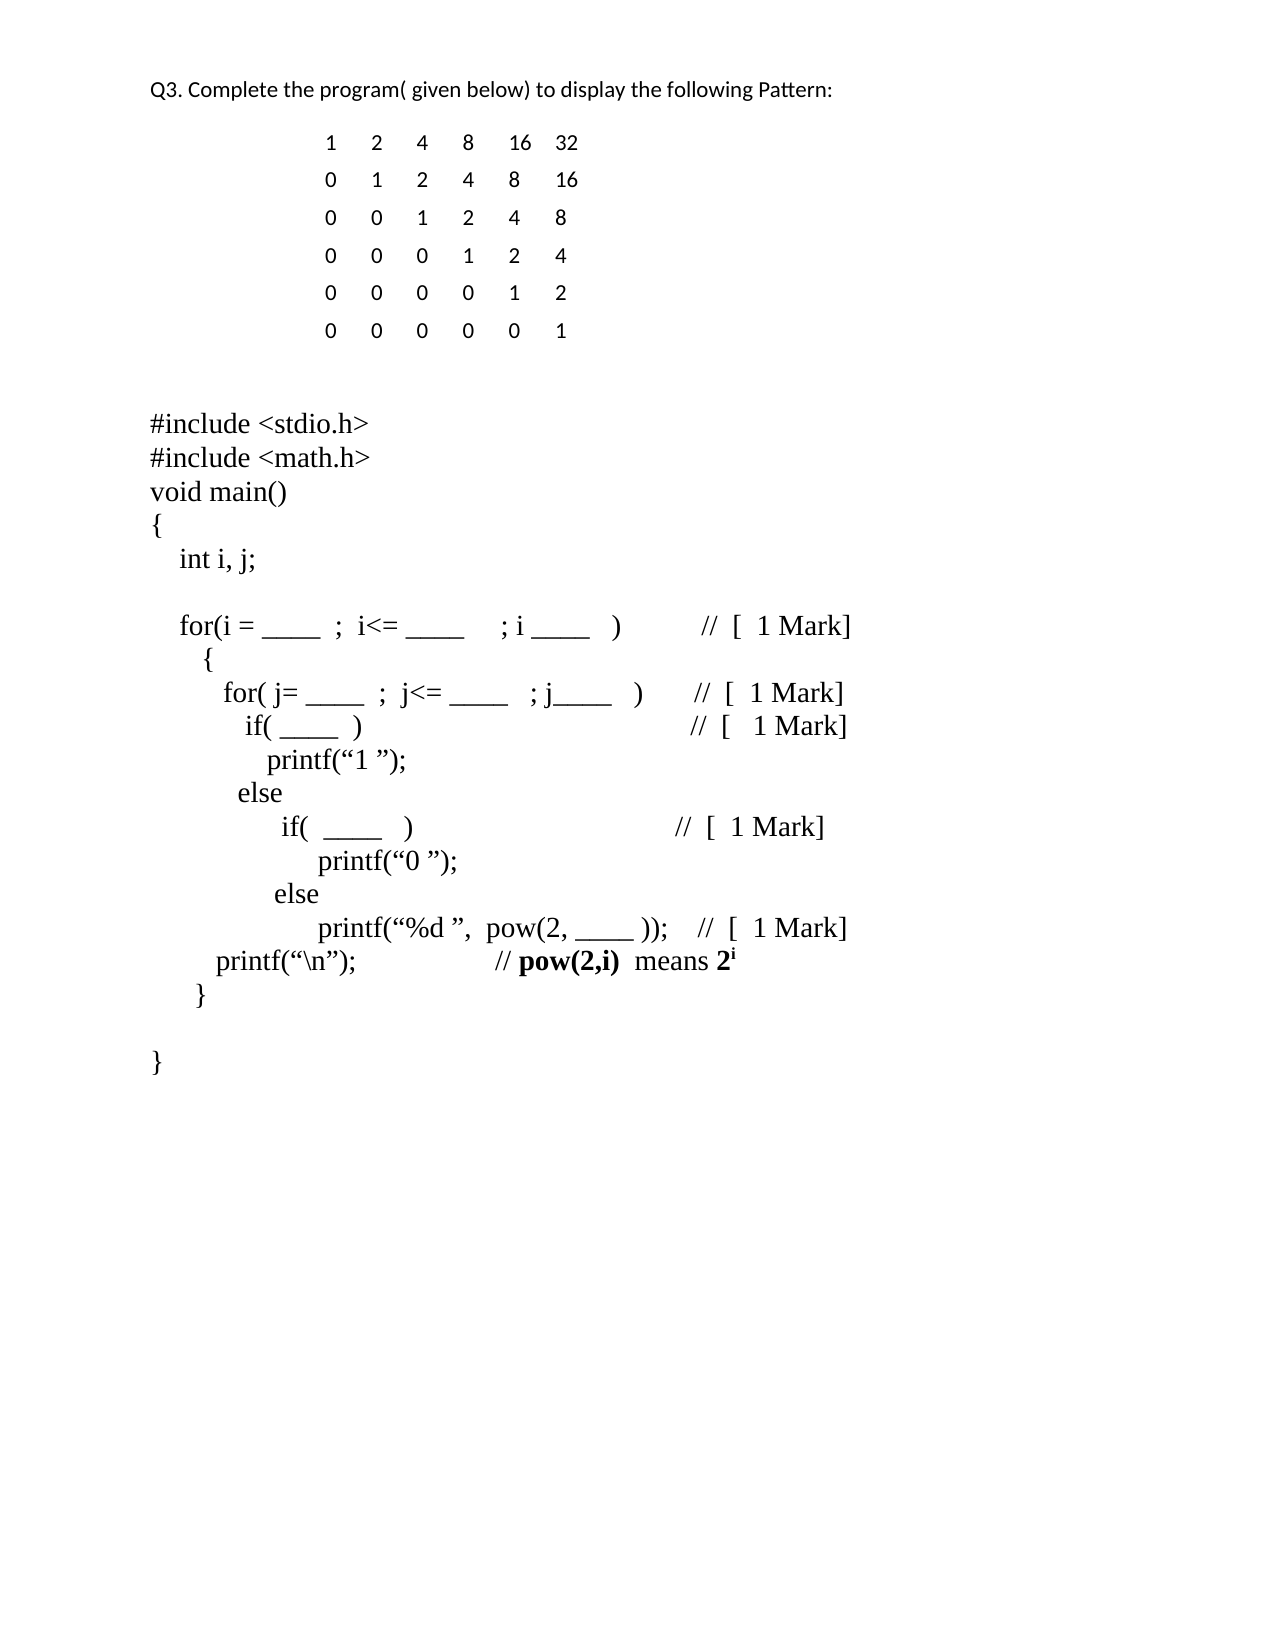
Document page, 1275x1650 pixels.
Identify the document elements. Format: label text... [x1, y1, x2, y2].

text #include <math.h> [150, 440, 1125, 474]
table_cell 0 [405, 241, 451, 278]
table_cell 2 [451, 203, 497, 241]
text } [150, 977, 1125, 1010]
table_header 8 [451, 128, 497, 166]
table_cell 1 [497, 279, 543, 316]
table_cell 0 [314, 203, 359, 241]
table_cell 8 [497, 166, 543, 203]
table_cell 0 [360, 241, 405, 278]
text printf(“%d ”, pow(2, ____ )); // [ 1 Mark] [150, 910, 1125, 943]
text } [150, 1044, 1125, 1077]
text if( ____ ) // [ 1 Mark] [150, 708, 1125, 742]
table_cell 0 [314, 279, 359, 316]
table_cell 8 [544, 203, 590, 241]
text int i, j; [150, 541, 1125, 574]
text for( j= ____ ; j<= ____ ; j____ ) // [ 1 Mark] [150, 675, 1125, 708]
table_cell 16 [544, 166, 590, 203]
table_cell 0 [360, 316, 405, 354]
text printf(“\n”); // pow(2,i) means 2i [150, 943, 1125, 977]
text { [150, 641, 1125, 675]
table_cell 2 [405, 166, 451, 203]
table_header 2 [360, 128, 405, 166]
text printf(“0 ”); [150, 843, 1125, 876]
table_cell 1 [451, 241, 497, 278]
text { [150, 507, 1125, 541]
text Q3. Complete the program( given below) to display the following Pattern: [150, 75, 1125, 103]
text for(i = ____ ; i<= ____ ; i ____ ) // [ 1 Mark] [150, 608, 1125, 641]
table_cell 4 [544, 241, 590, 278]
text void main() [150, 474, 1125, 507]
table_cell 1 [360, 166, 405, 203]
table_cell 4 [497, 203, 543, 241]
table_header 16 [497, 128, 543, 166]
table_cell 0 [314, 241, 359, 278]
table_cell 0 [360, 203, 405, 241]
table_header 4 [405, 128, 451, 166]
table_cell 0 [405, 279, 451, 316]
text #include <stdio.h> [150, 407, 1125, 440]
table_header 1 [314, 128, 359, 166]
text printf(“1 ”); [150, 742, 1125, 776]
text else [150, 776, 1125, 809]
table_cell 0 [497, 316, 543, 354]
text if( ____ ) // [ 1 Mark] [150, 809, 1125, 843]
table_cell 2 [497, 241, 543, 278]
table_header 32 [544, 128, 590, 166]
table_cell 0 [451, 316, 497, 354]
table_cell 0 [451, 279, 497, 316]
table_cell 0 [314, 166, 359, 203]
table_cell 0 [405, 316, 451, 354]
table_cell 1 [544, 316, 590, 354]
table_cell 0 [360, 279, 405, 316]
table_cell 0 [314, 316, 359, 354]
text else [150, 876, 1125, 910]
table_cell 1 [405, 203, 451, 241]
table_cell 2 [544, 279, 590, 316]
table_cell 4 [451, 166, 497, 203]
